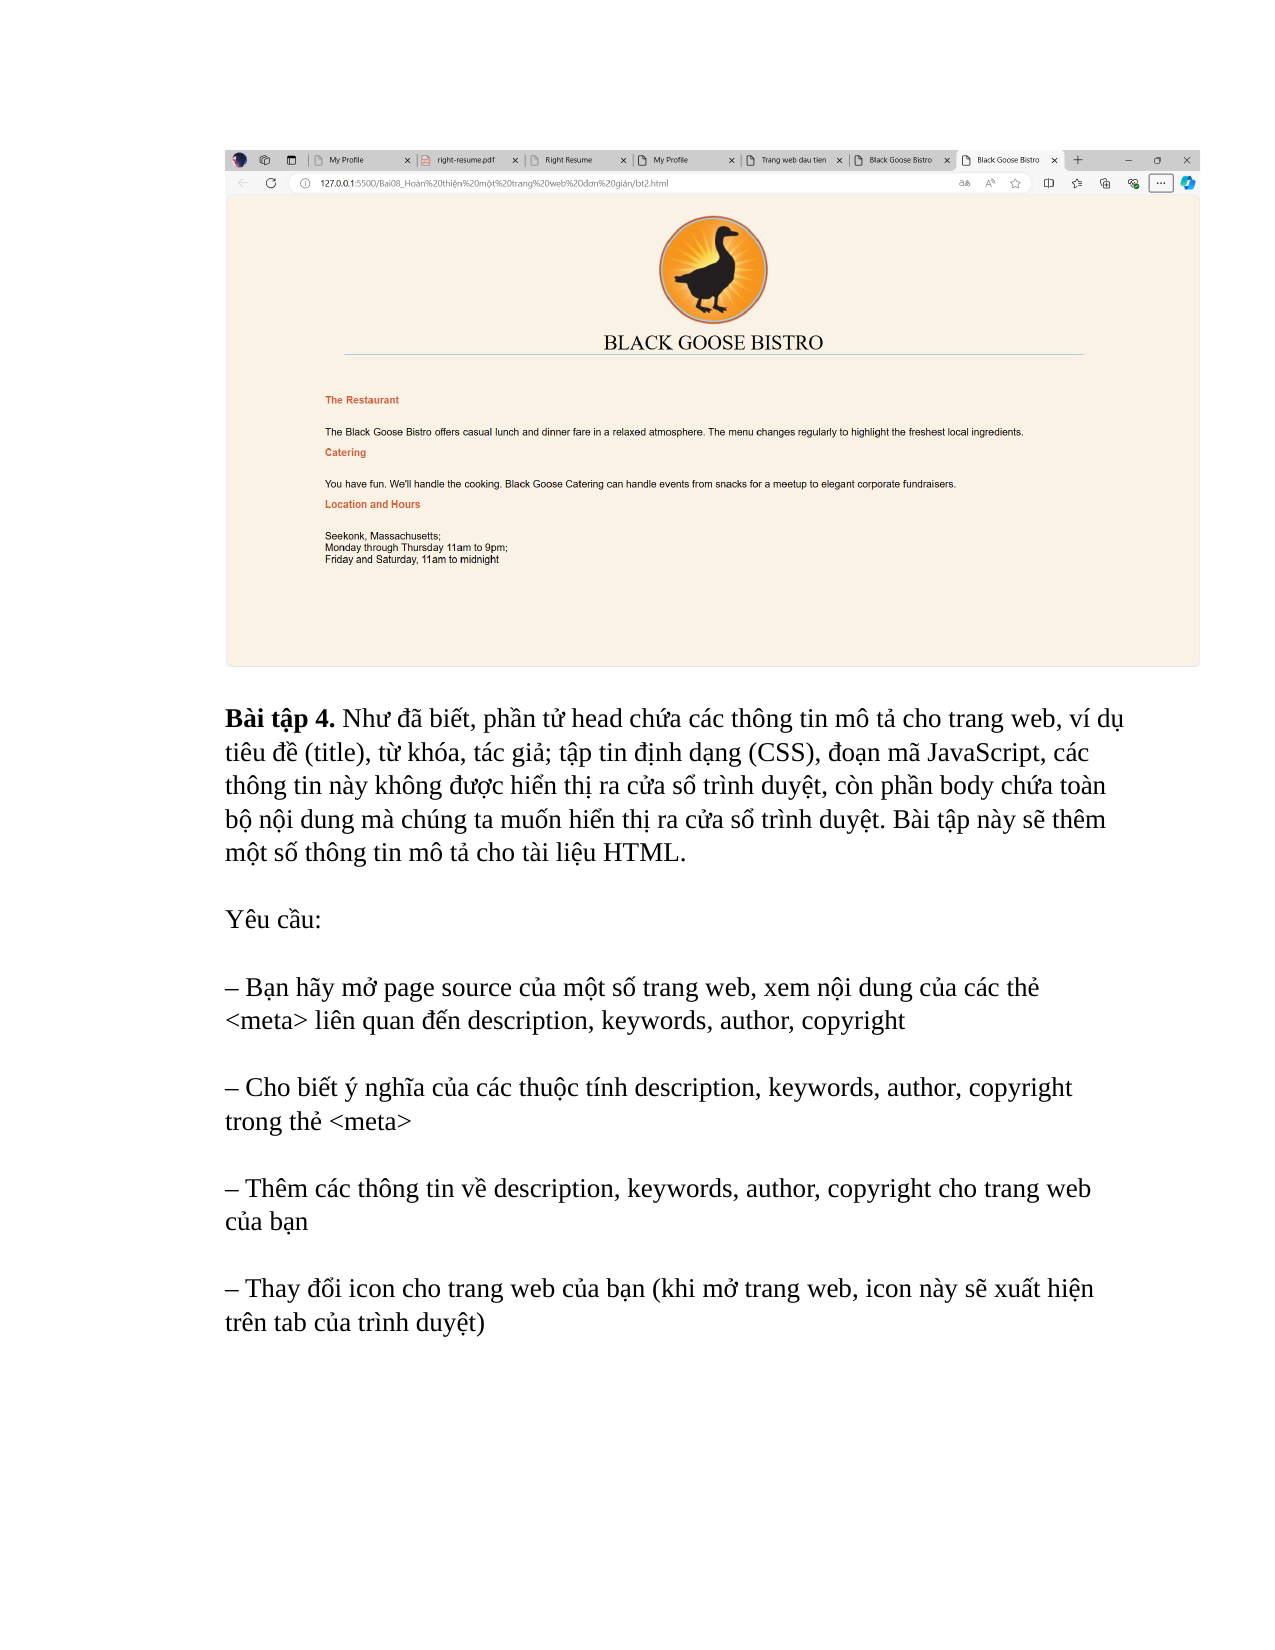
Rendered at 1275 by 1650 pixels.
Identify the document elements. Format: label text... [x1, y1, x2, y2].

list Yêu cầu: [225, 904, 1125, 935]
list – Thay đổi icon cho trang web của bạn (khi mở trang web, icon này sẽ xuất hiện trên tab của trình duyệt) [225, 1273, 1125, 1337]
list – Cho biết ý nghĩa của các thuộc tính description, keywords, author, copyright trong thẻ <meta> [225, 1071, 1125, 1136]
list Bài tập 4. Như đã biết, phần tử head chứa các thông tin mô tả cho trang web, ví dụ tiêu đề (title), từ khóa, tác giả; tập tin định dạng (CSS), đoạn mã JavaScript, các thông tin này không được hiển thị ra cửa sổ trình duyệt, còn phần body chứa toàn bộ nội dung mà chúng ta muốn hiển thị ra cửa sổ trình duyệt. Bài tập này sẽ thêm một số thông tin mô tả cho tài liệu HTML. [225, 702, 1125, 868]
list – Bạn hãy mở page source của một số trang web, xem nội dung của các thẻ <meta> liên quan đến description, keywords, author, copyright [225, 971, 1125, 1035]
list – Thêm các thông tin về description, keywords, author, copyright cho trang web của bạn [225, 1172, 1125, 1237]
picture [225, 150, 1200, 667]
